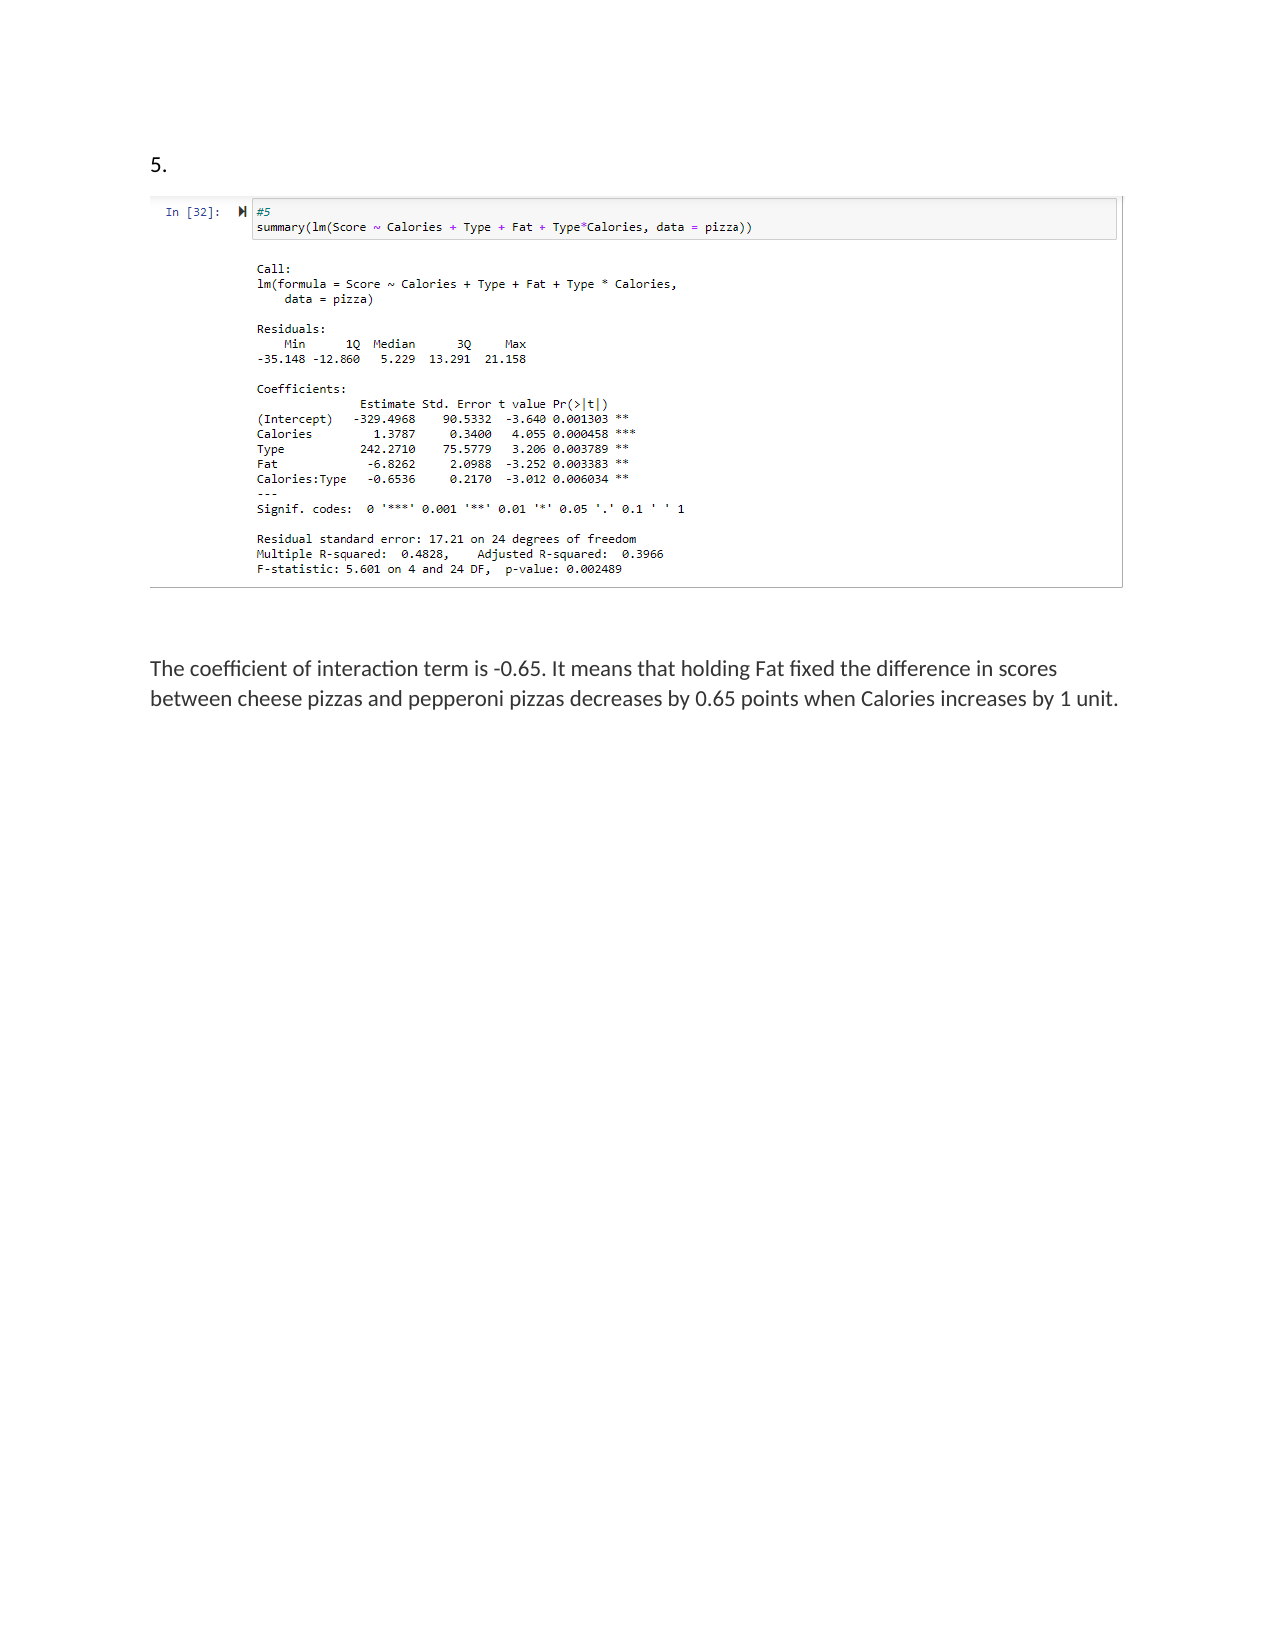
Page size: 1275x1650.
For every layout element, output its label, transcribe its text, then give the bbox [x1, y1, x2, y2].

text The coefficient of interaction term is -0.65. It means that holding Fat fixed the difference in scores between cheese pizzas and pepperoni pizzas decreases by 0.65 points when Calories increases by 1 unit. [150, 654, 1125, 712]
text 5. [150, 150, 1125, 178]
picture [150, 196, 1125, 589]
